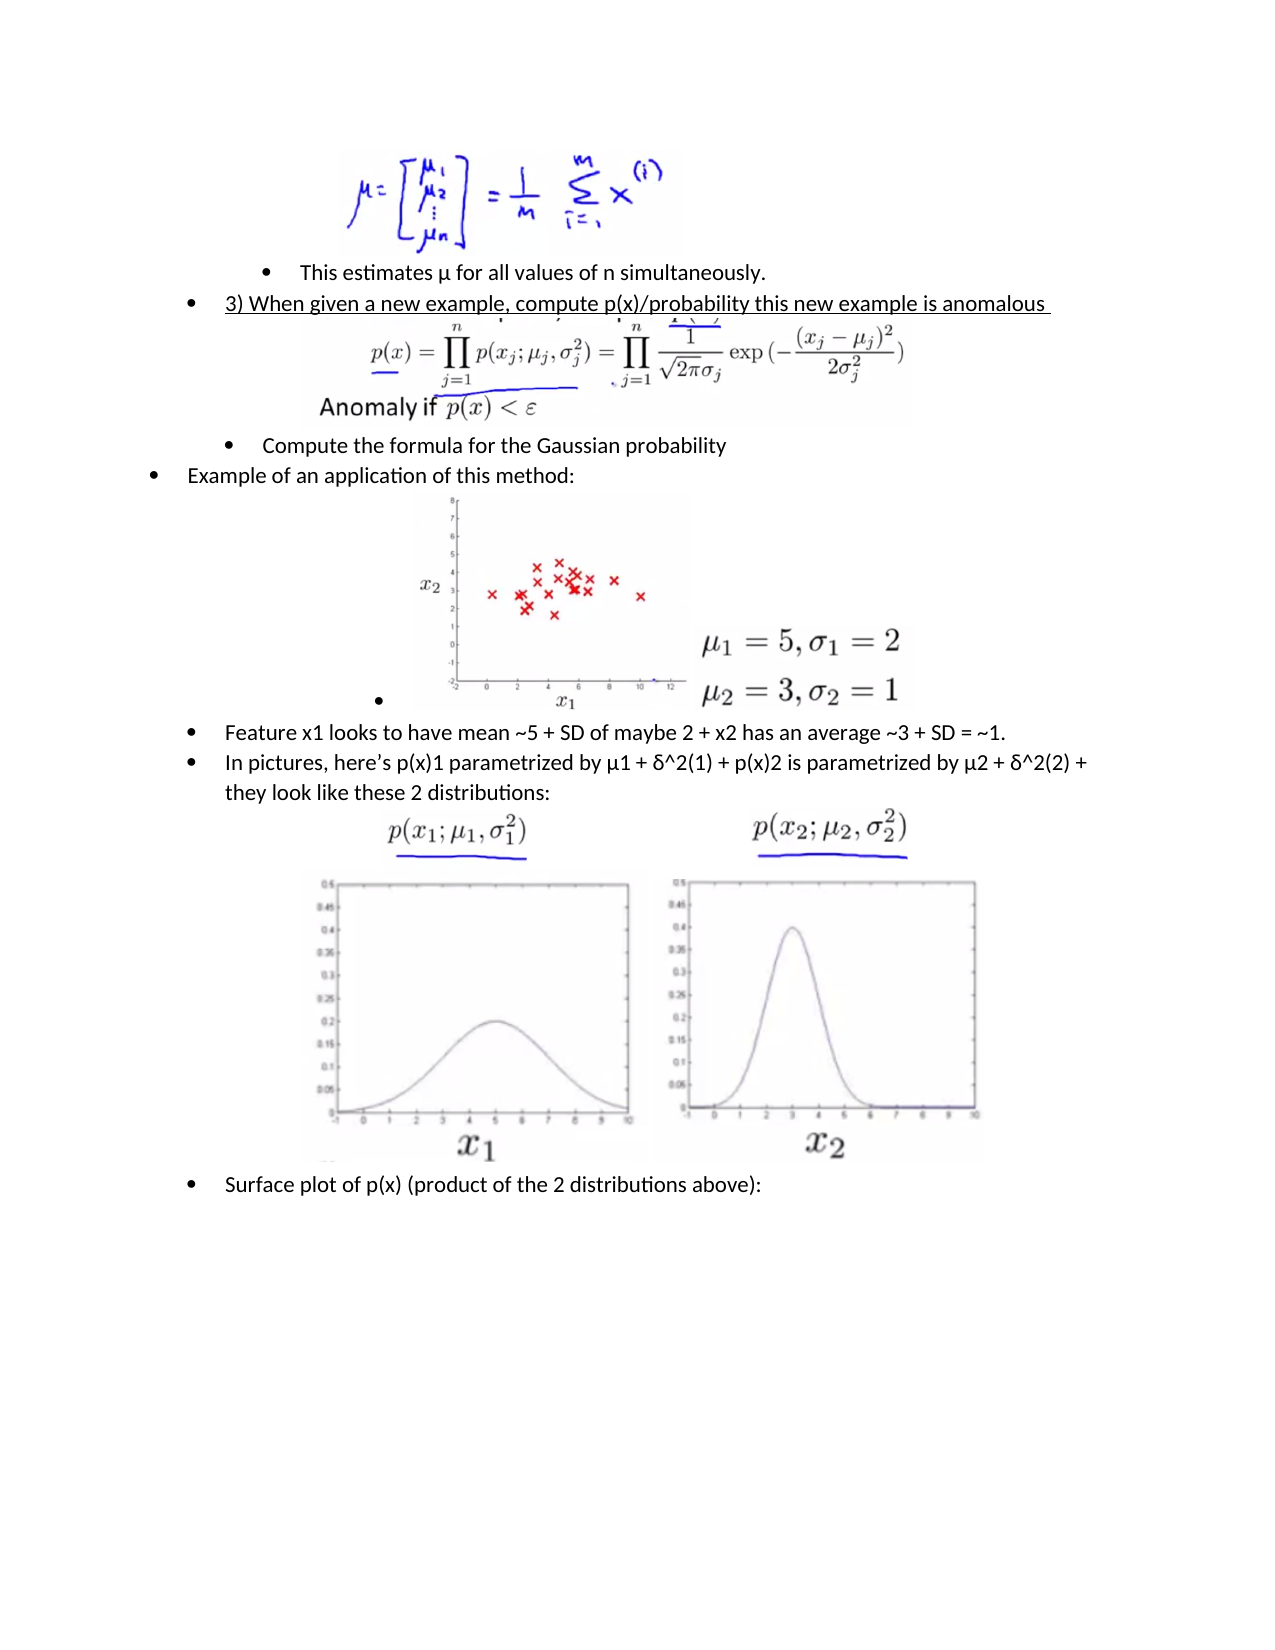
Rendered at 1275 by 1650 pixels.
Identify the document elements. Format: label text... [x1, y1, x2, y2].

list Compute the formula for the Gaussian probability [225, 431, 1125, 459]
list This estimates μ for all values of n simultaneously. [262, 258, 1125, 286]
picture [695, 626, 916, 710]
picture [412, 491, 691, 710]
picture [380, 810, 527, 868]
picture [750, 808, 908, 868]
list Example of an application of this method: [150, 461, 1125, 489]
picture [300, 869, 648, 1162]
list Feature x1 looks to have mean ~5 + SD of maybe 2 + x2 has an average ~3 + SD = ~1. [187, 718, 1125, 746]
list In pictures, here’s p(x)1 parametrized by μ1 + δ^2(1) + p(x)2 is parametrized by μ2 + δ^2(2) + they look like these 2 distributions: [187, 748, 1125, 806]
list 3) When given a new example, compute p(x)/probability this new example is anomalous [187, 289, 1125, 317]
picture [652, 879, 984, 1162]
picture [300, 318, 913, 429]
list Surface plot of p(x) (product of the 2 distributions above): [187, 1170, 1125, 1198]
picture [337, 150, 683, 257]
